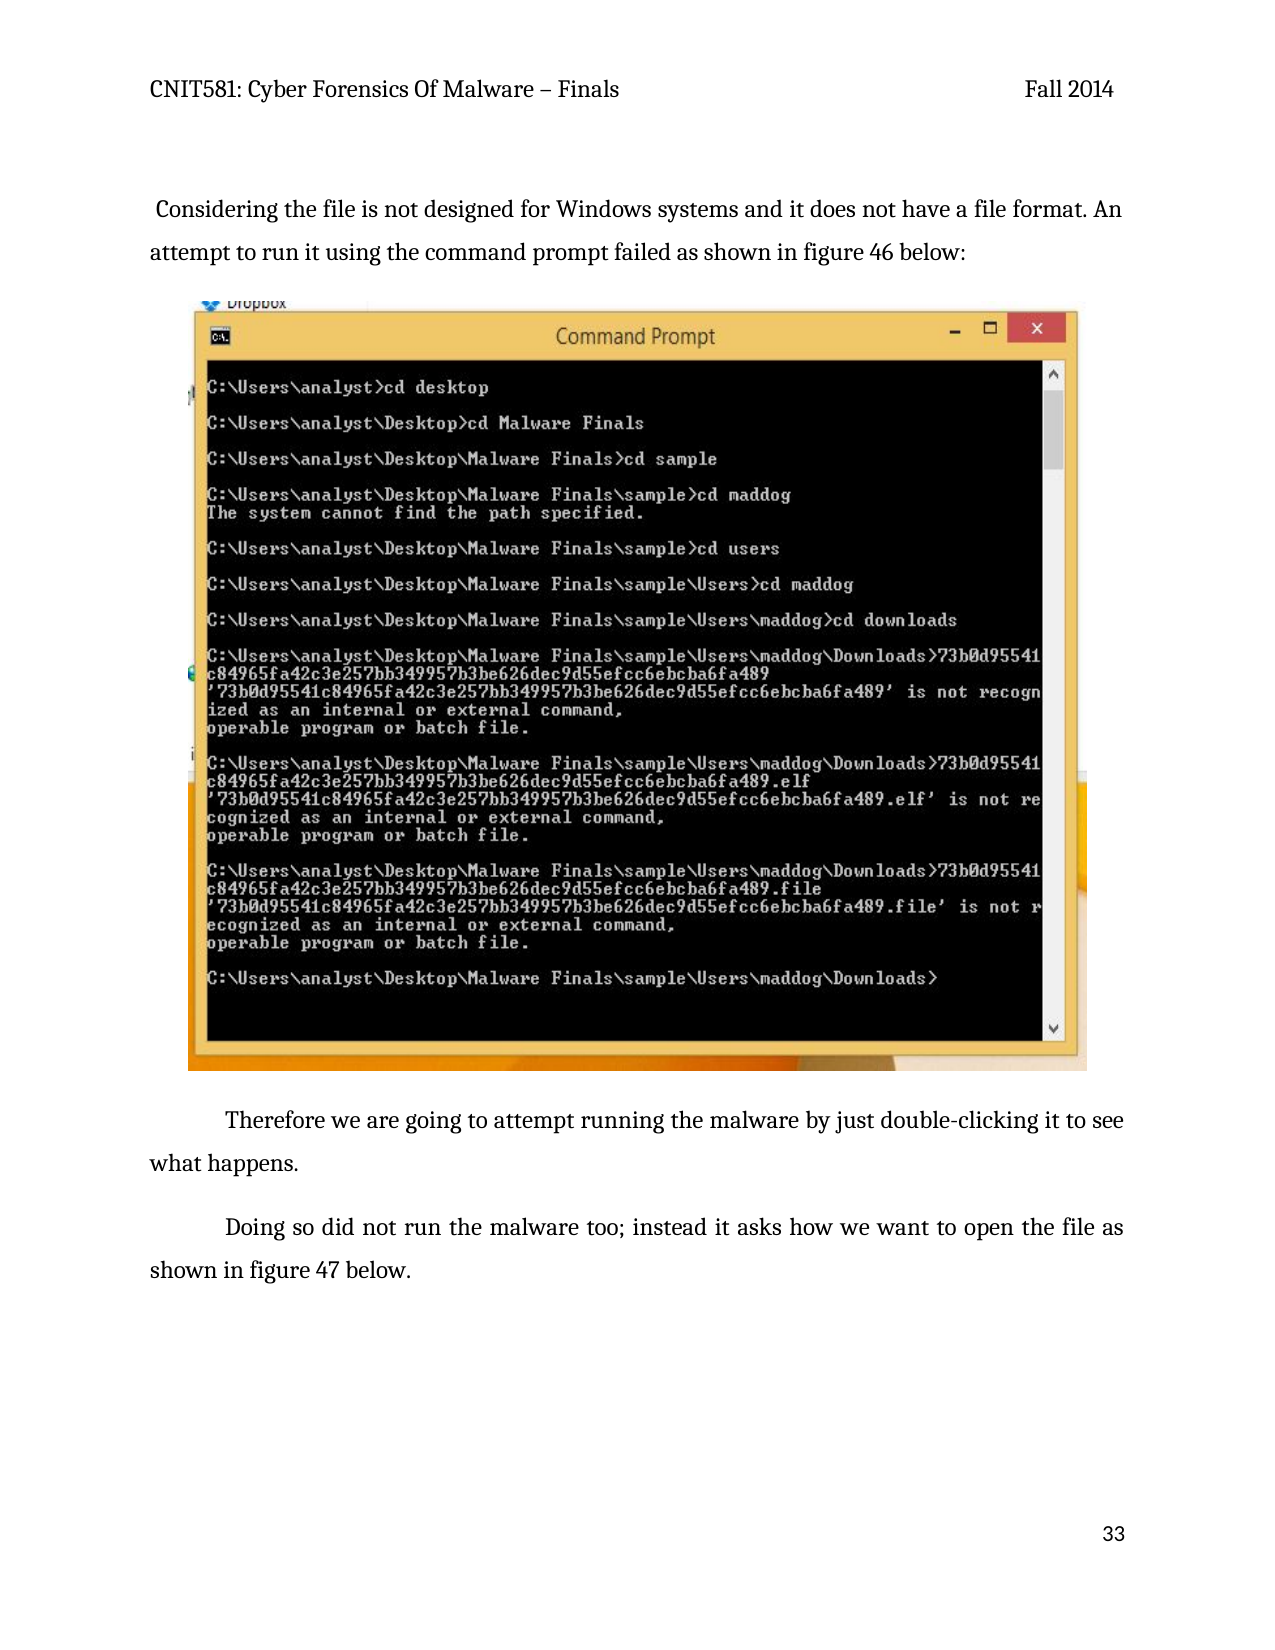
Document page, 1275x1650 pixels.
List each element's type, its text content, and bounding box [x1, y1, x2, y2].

text Considering the file is not designed for Windows systems and it does not have a file format. An attempt to run it using the command prompt failed as shown in figure 46 below: [150, 195, 1125, 267]
text Doing so did not run the malware too; instead it asks how we want to open the file as shown in figure 47 below. [150, 1213, 1125, 1285]
text Therefore we are going to attempt running the malware by just double-clicking it to see what happens. [150, 1106, 1125, 1178]
picture [188, 301, 1087, 1071]
